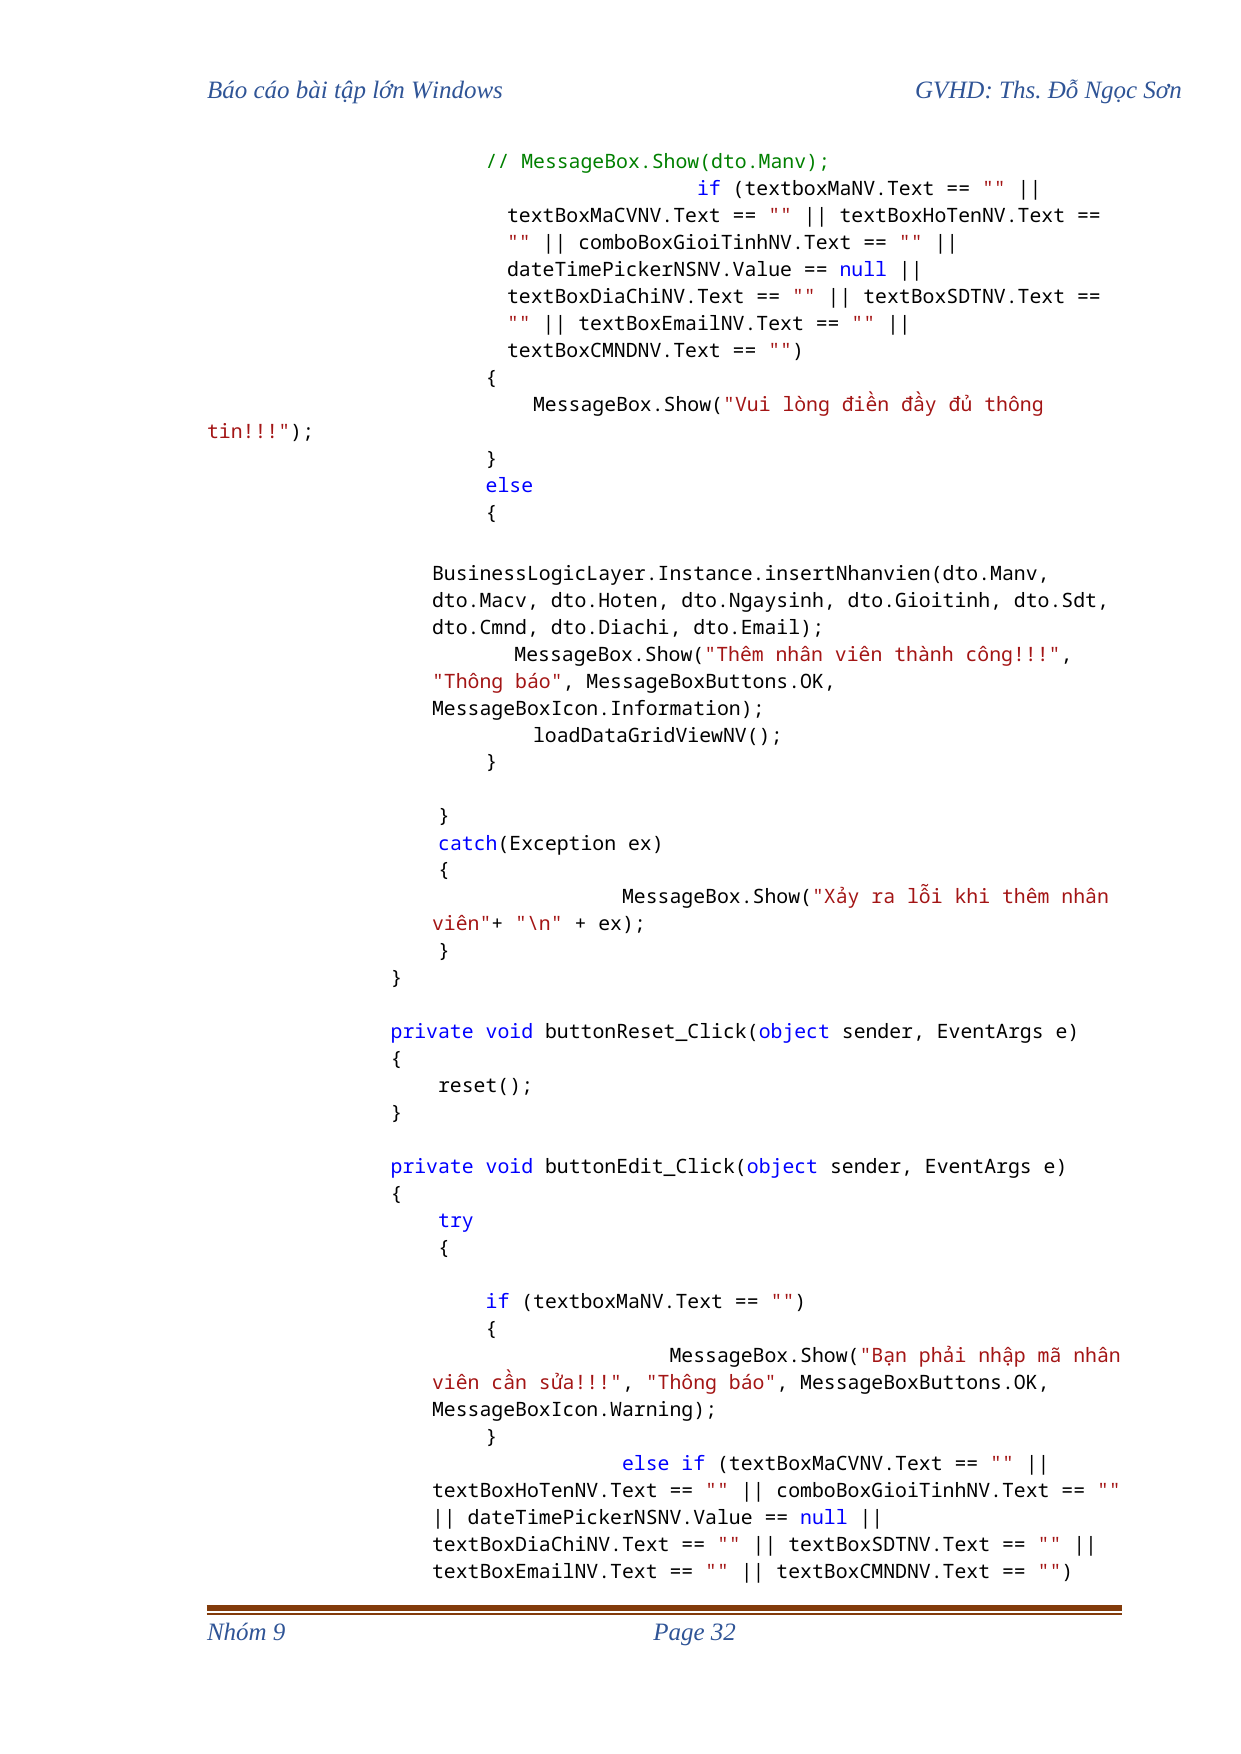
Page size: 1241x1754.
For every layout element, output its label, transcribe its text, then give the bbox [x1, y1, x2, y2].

text { [207, 1314, 1122, 1341]
text { [207, 363, 1122, 391]
text private void buttonEdit_Click(object sender, EventArgs e) [207, 1152, 1122, 1179]
text reset(); [207, 1072, 1122, 1098]
text } [207, 1422, 1122, 1449]
text } [207, 748, 1122, 775]
text } [207, 964, 1122, 991]
text { [207, 1179, 1122, 1206]
text { [207, 1044, 1122, 1072]
text else [207, 471, 1122, 498]
text { [207, 1233, 1122, 1260]
text catch(Exception ex) [207, 829, 1122, 856]
text } [207, 444, 1122, 471]
text } [207, 802, 1122, 829]
text if (textboxMaNV.Text == "") [207, 1287, 1122, 1314]
text MessageBox.Show("Xảy ra lỗi khi thêm nhân viên"+ "\n" + ex); [432, 883, 1122, 937]
text } [207, 937, 1122, 964]
text BusinessLogicLayer.Instance.insertNhanvien(dto.Manv, dto.Macv, dto.Hoten, dto.Ngaysinh, dto.Gioitinh, dto.Sdt, dto.Cmnd, dto.Diachi, dto.Email); [432, 525, 1122, 640]
text try [207, 1206, 1122, 1233]
text { [207, 498, 1122, 525]
text MessageBox.Show("Bạn phải nhập mã nhân viên cần sửa!!!", "Thông báo", MessageBoxButtons.OK, MessageBoxIcon.Warning); [432, 1341, 1122, 1422]
text // MessageBox.Show(dto.Manv); [207, 148, 1122, 175]
text private void buttonReset_Click(object sender, EventArgs e) [207, 1018, 1122, 1044]
text MessageBox.Show("Thêm nhân viên thành công!!!", "Thông báo", MessageBoxButtons.OK, MessageBoxIcon.Information); [432, 640, 1122, 721]
text loadDataGridViewNV(); [207, 721, 1122, 748]
text { [207, 856, 1122, 883]
text } [207, 1098, 1122, 1126]
text else if (textBoxMaCVNV.Text == "" || textBoxHoTenNV.Text == "" || comboBoxGioiTinhNV.Text == "" || dateTimePickerNSNV.Value == null || textBoxDiaChiNV.Text == "" || textBoxSDTNV.Text == "" || textBoxEmailNV.Text == "" || textBoxCMNDNV.Text == "") [432, 1449, 1122, 1584]
text if (textboxMaNV.Text == "" || textBoxMaCVNV.Text == "" || textBoxHoTenNV.Text == "" || comboBoxGioiTinhNV.Text == "" || dateTimePickerNSNV.Value == null || textBoxDiaChiNV.Text == "" || textBoxSDTNV.Text == "" || textBoxEmailNV.Text == "" || textBoxCMNDNV.Text == "") [507, 175, 1122, 363]
text MessageBox.Show("Vui lòng điền đầy đủ thông tin!!!"); [207, 391, 1122, 444]
